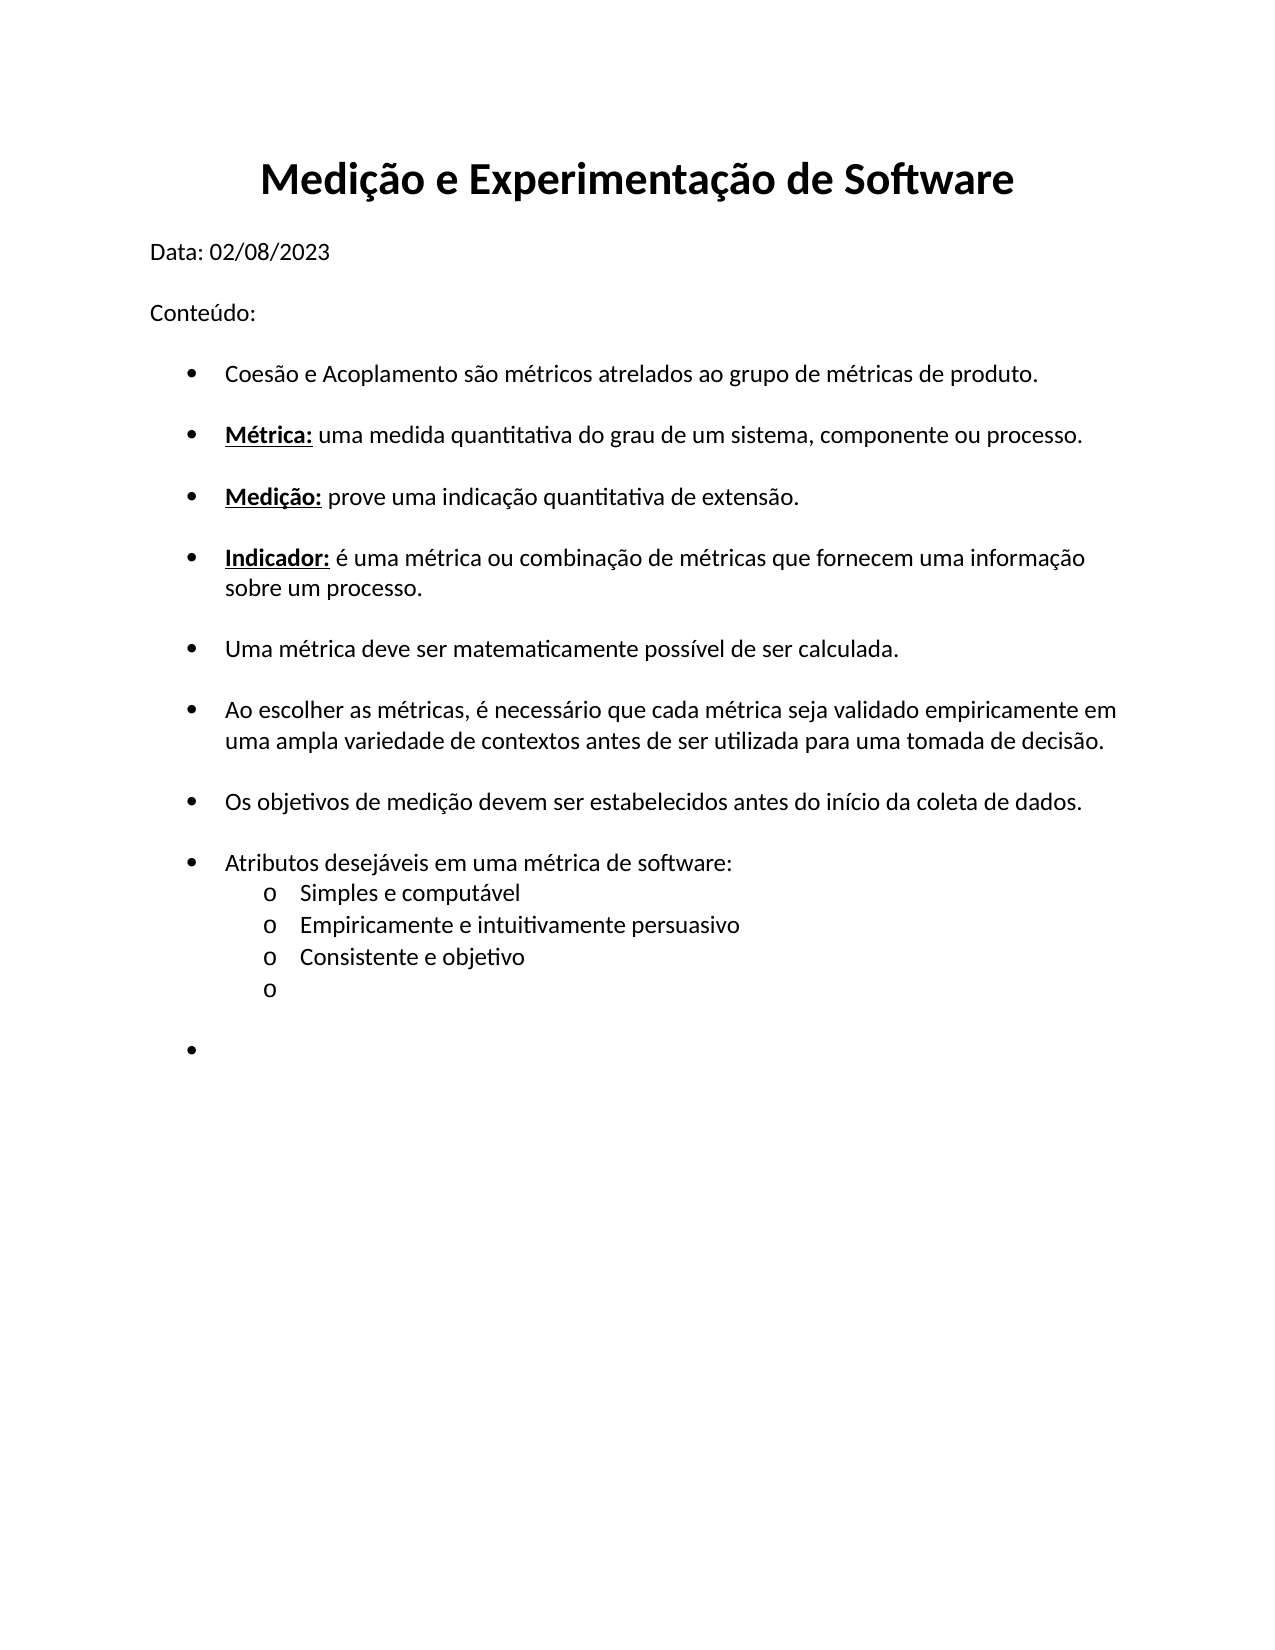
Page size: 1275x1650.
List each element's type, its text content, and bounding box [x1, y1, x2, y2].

text Medição e Experimentação de Software [150, 150, 1125, 206]
text Conteúdo: [150, 297, 1125, 328]
list Os objetivos de medição devem ser estabelecidos antes do início da coleta de dados. [187, 786, 1125, 816]
list Empiricamente e intuitivamente persuasivo [262, 909, 1125, 941]
list Medição: prove uma indicação quantitativa de extensão. [187, 481, 1125, 511]
list Consistente e objetivo [262, 941, 1125, 973]
text Data: 02/08/2023 [150, 236, 1125, 267]
list Coesão e Acoplamento são métricos atrelados ao grupo de métricas de produto. [187, 358, 1125, 389]
list Atributos desejáveis em uma métrica de software: [187, 847, 1125, 877]
list Uma métrica deve ser matematicamente possível de ser calculada. [187, 633, 1125, 664]
list Simples e computável [262, 877, 1125, 909]
list Ao escolher as métricas, é necessário que cada métrica seja validado empiricamente em uma ampla variedade de contextos antes de ser utilizada para uma tomada de decisão. [187, 694, 1125, 755]
list Métrica: uma medida quantitativa do grau de um sistema, componente ou processo. [187, 419, 1125, 450]
list Indicador: é uma métrica ou combinação de métricas que fornecem uma informação sobre um processo. [187, 542, 1125, 603]
